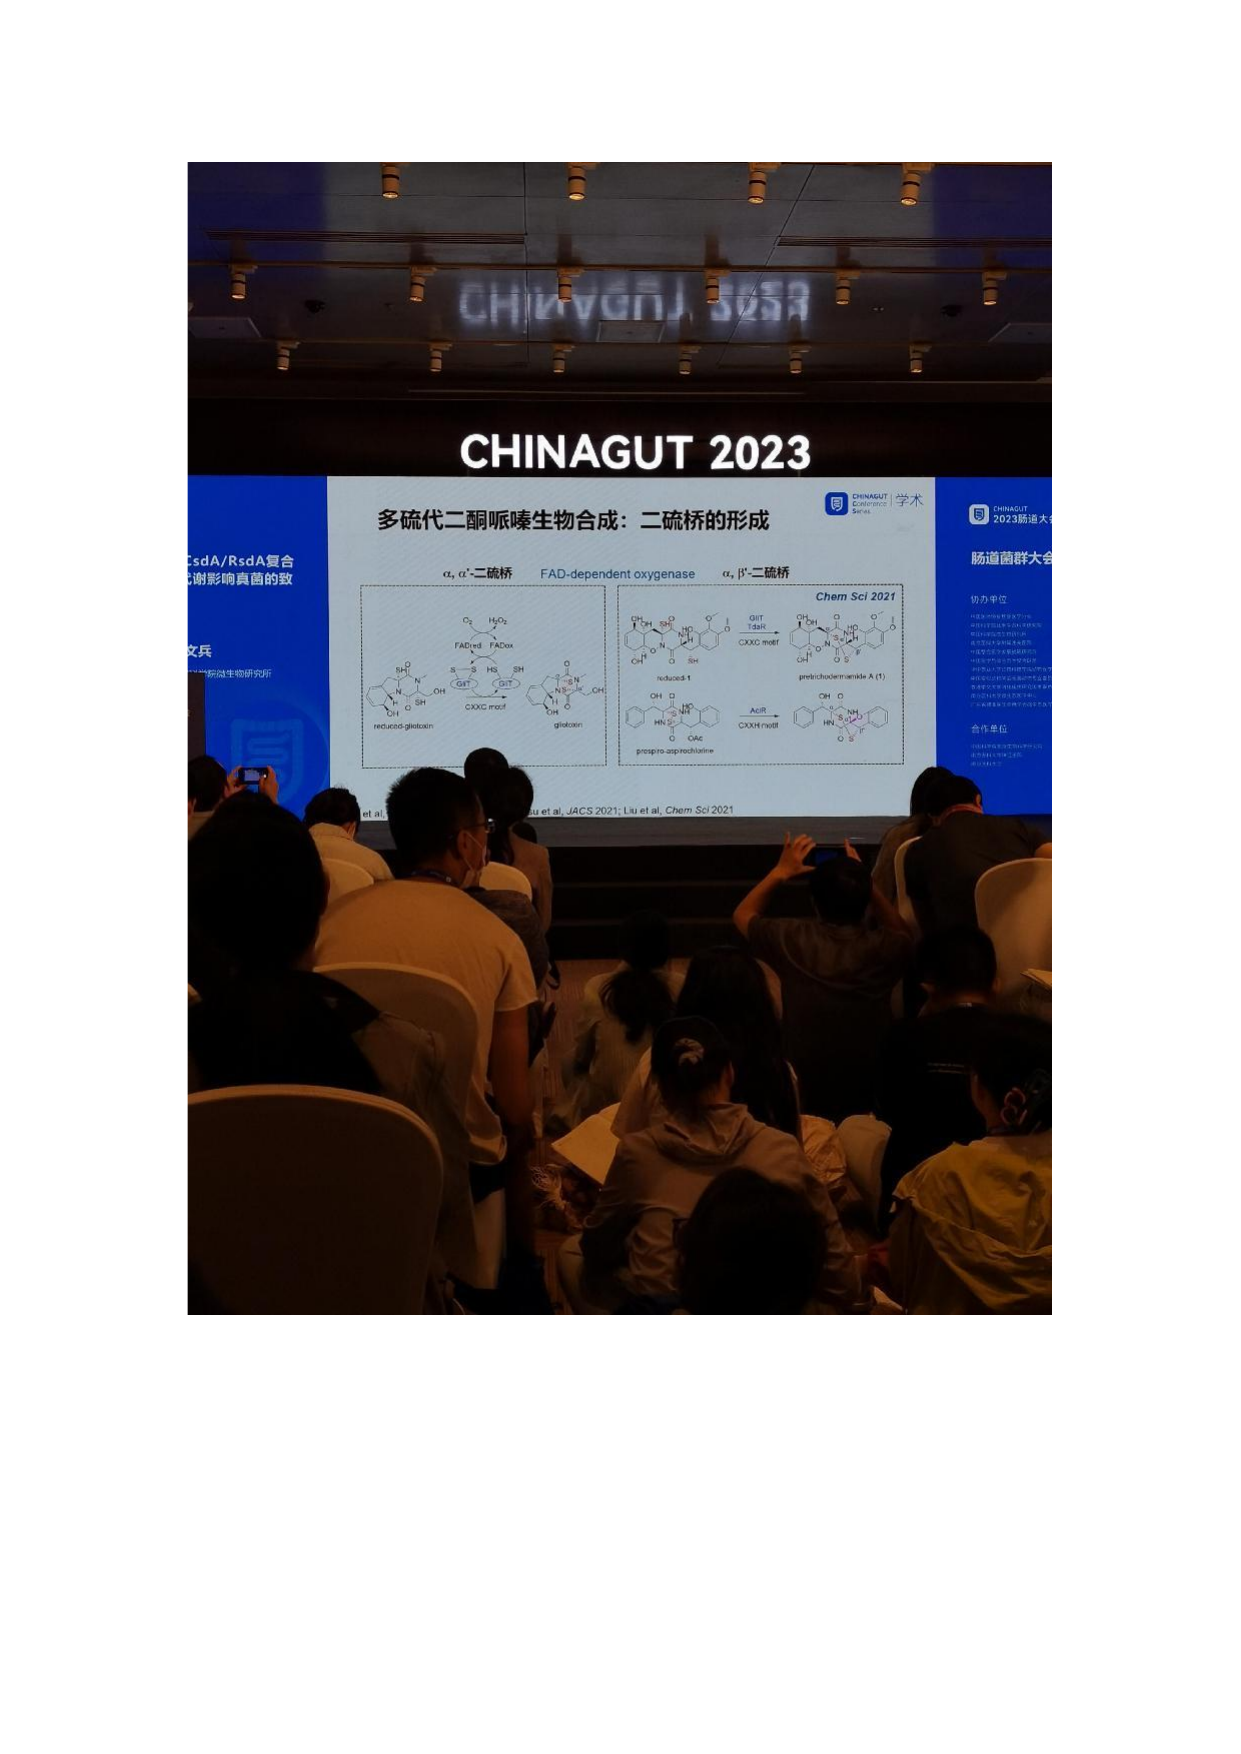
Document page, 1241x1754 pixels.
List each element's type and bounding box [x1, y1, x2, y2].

picture [187, 162, 1052, 1315]
